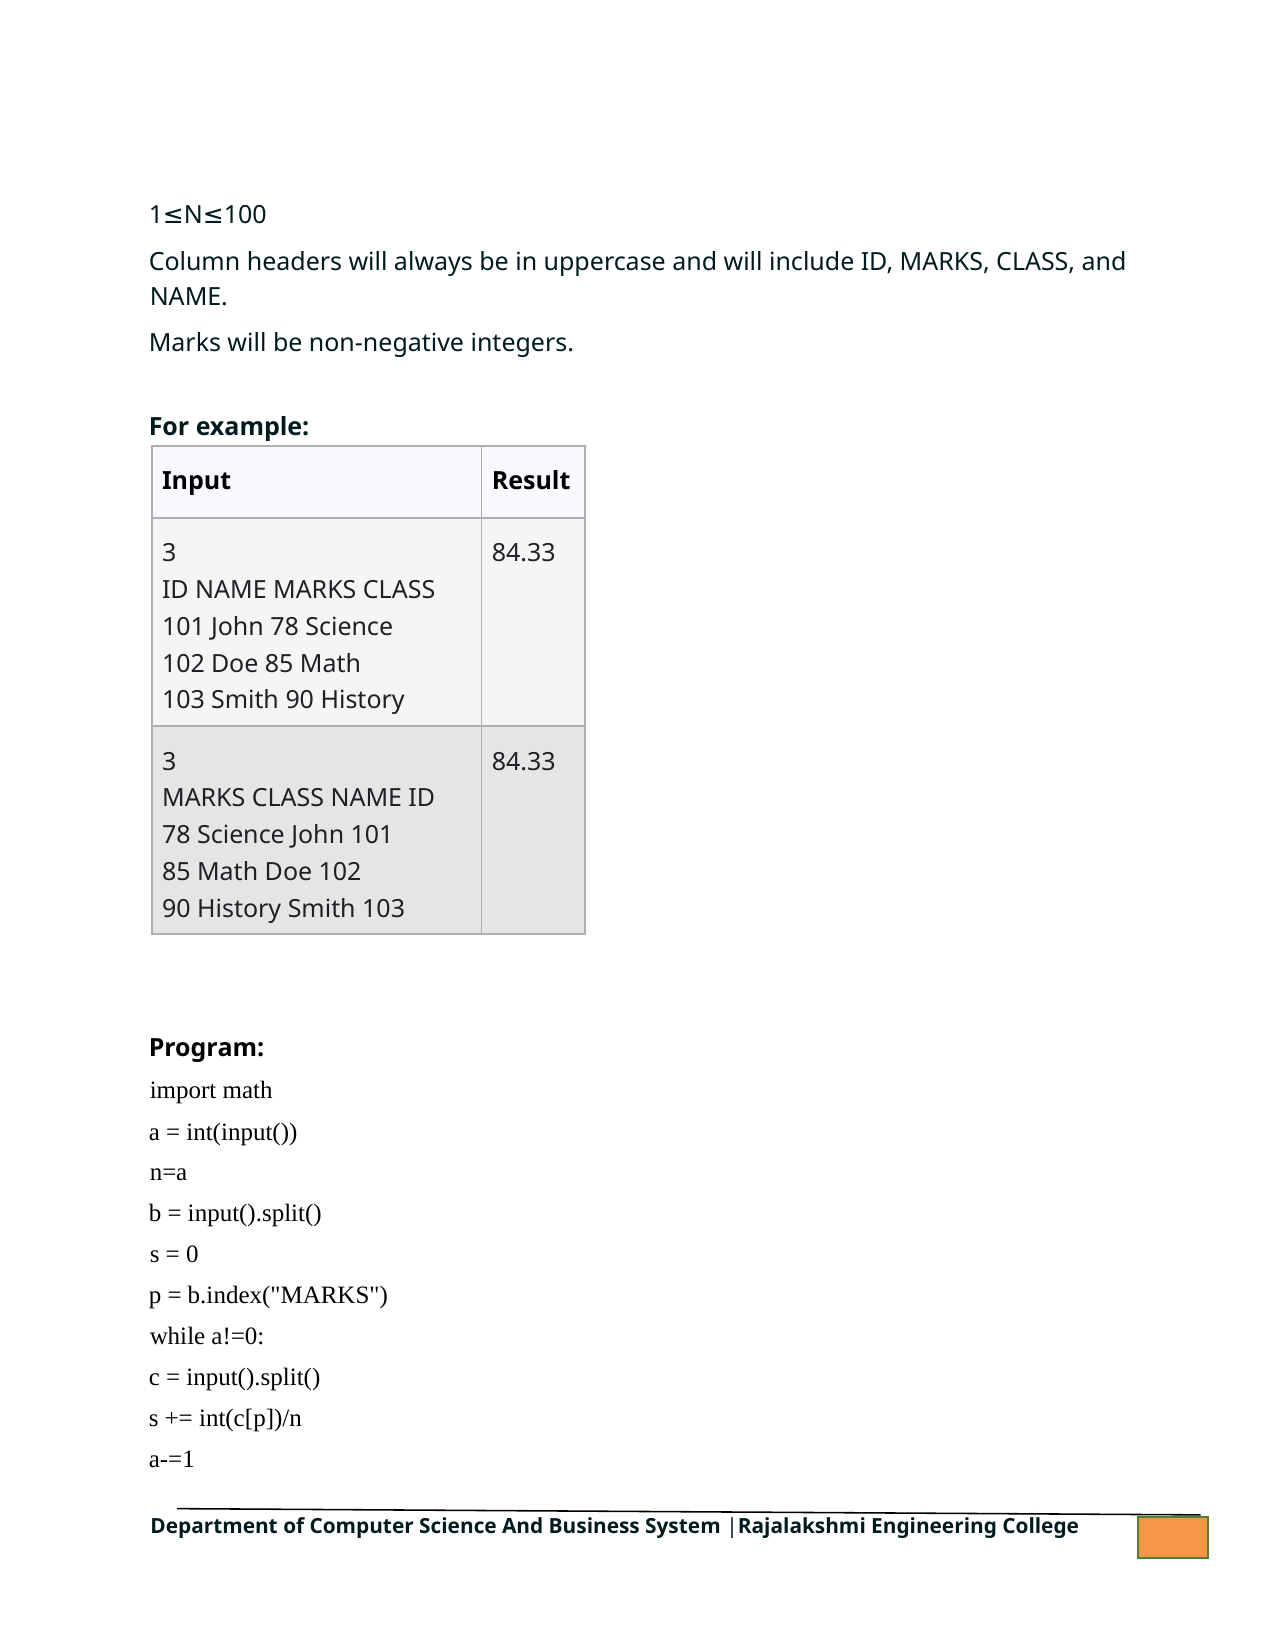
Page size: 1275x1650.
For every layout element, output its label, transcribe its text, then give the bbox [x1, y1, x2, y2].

text Program: import math [148, 1029, 298, 1104]
table_cell 84.33 [482, 727, 584, 933]
text a = int(input()) n=a [148, 1117, 298, 1186]
table_cell 84.33 [482, 519, 584, 725]
text b = input().split() s = 0 [148, 1198, 330, 1268]
text p = b.index("MARKS") while a!=0: [148, 1280, 390, 1350]
text a-=1 [148, 1444, 390, 1473]
text Marks will be non-negative integers. [148, 325, 1129, 359]
table_cell 3 ID NAME MARKS CLASS John 78 Science Doe 85 Math Smith 90 History [153, 519, 481, 725]
table_header Result [482, 447, 584, 517]
table_header Input [153, 447, 481, 517]
text c = input().split() [148, 1362, 390, 1391]
text 1≤N≤100 [148, 196, 1132, 231]
text s += int(c[p])/n [148, 1403, 390, 1432]
text Column headers will always be in uppercase and will include ID, MARKS, CLASS, and NAME. [148, 244, 1129, 313]
text For example: [148, 408, 1132, 442]
table_cell 3 MARKS CLASS NAME ID 78 Science John 101 85 Math Doe 102 90 History Smith 103 [153, 727, 481, 933]
